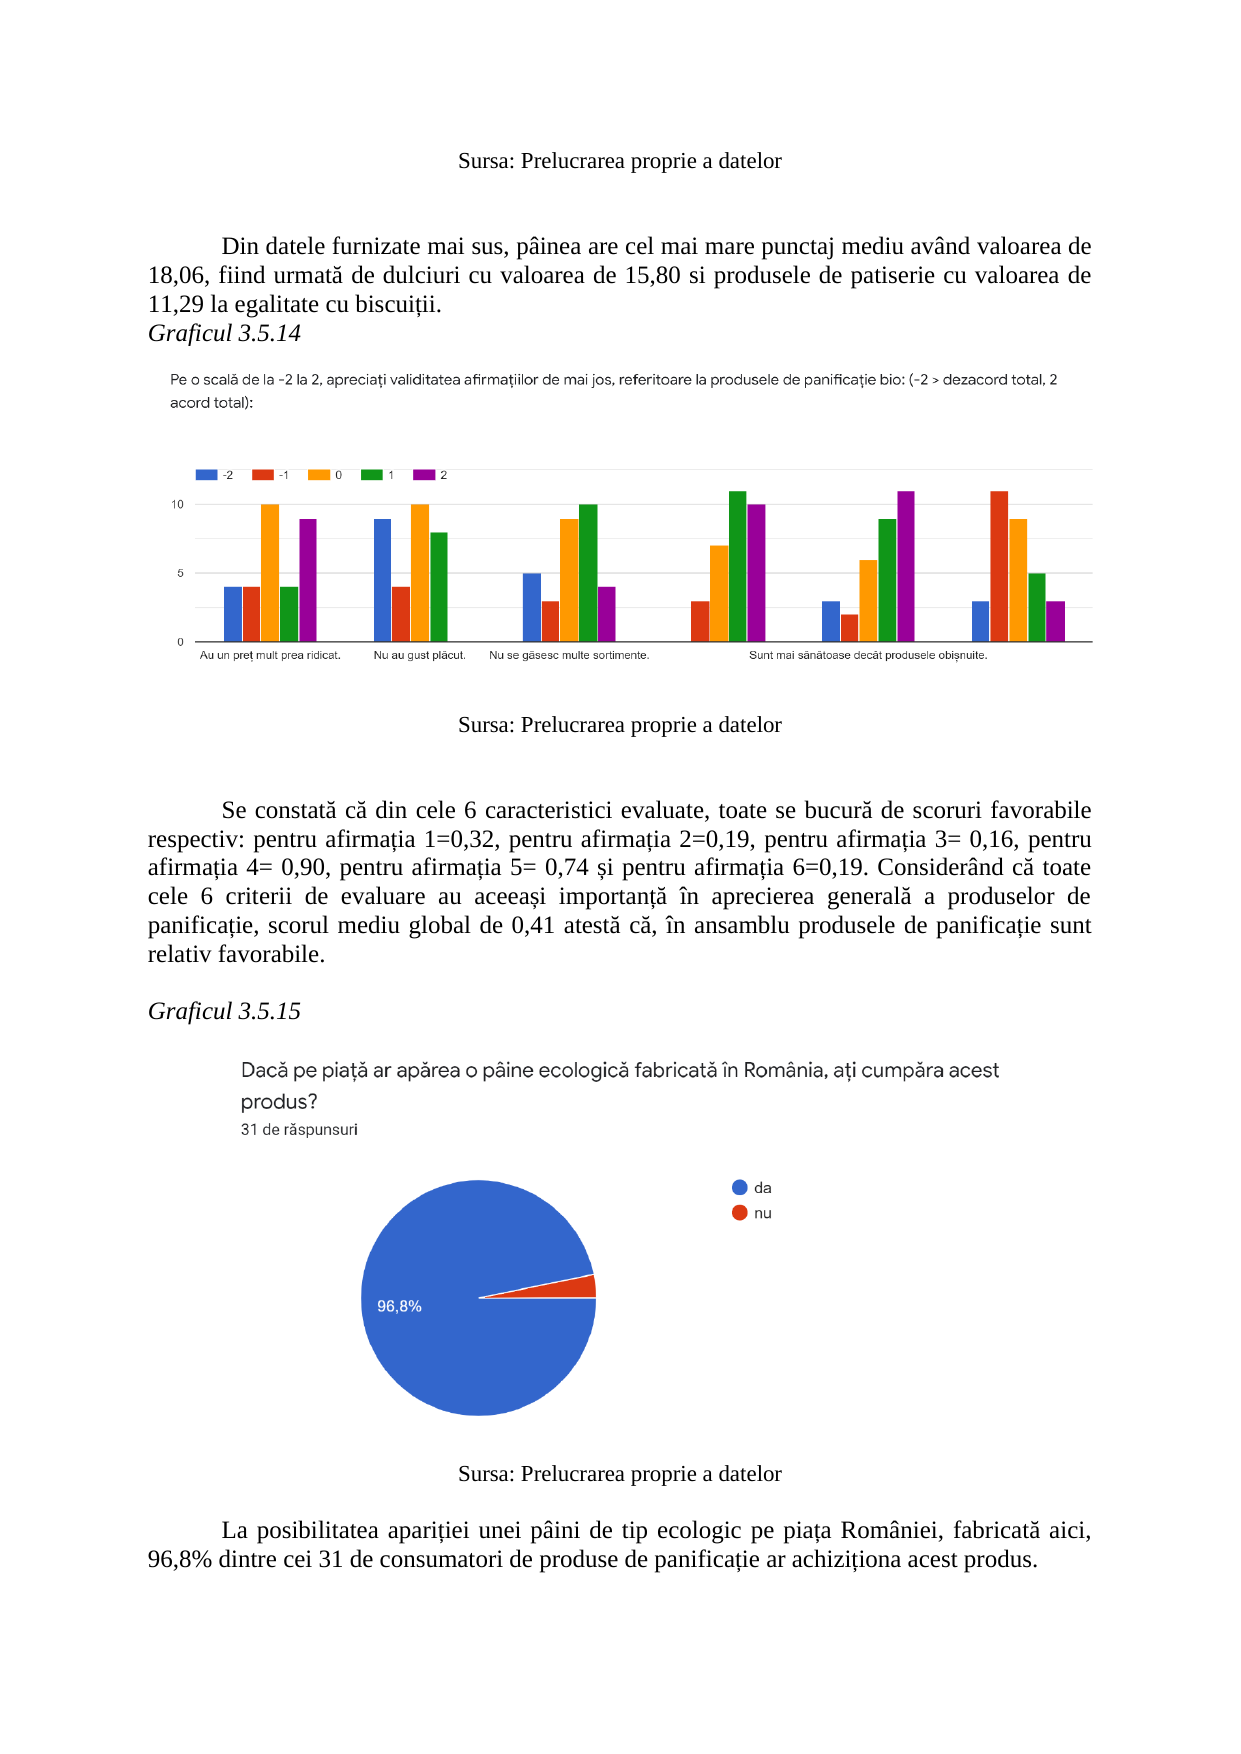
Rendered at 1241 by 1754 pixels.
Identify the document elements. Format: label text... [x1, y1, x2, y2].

picture [147, 346, 1093, 712]
picture [209, 1025, 1031, 1461]
text Graficul 3.5.15 [148, 996, 1093, 1025]
text Sursa: Prelucrarea proprie a datelor [148, 148, 1093, 174]
text Graficul 3.5.14 [148, 318, 1093, 346]
text Sursa: Prelucrarea proprie a datelor [148, 712, 1093, 737]
text Se constată că din cele 6 caracteristici evaluate, toate se bucură de scoruri favorabile respectiv: pentru afirmația 1=0,32, pentru afirmația 2=0,19, pentru afirmația 3= 0,16, pentru afirmația 4= 0,90, pentru afirmația 5= 0,74 și pentru afirmația 6=0,19. Considerând că toate cele 6 criterii de evaluare au aceeași importanță în aprecierea generală a produselor de panificație, scorul mediu global de 0,41 atestă că, în ansamblu produsele de panificație sunt relativ favorabile. [148, 795, 1093, 967]
text Din datele furnizate mai sus, pâinea are cel mai mare punctaj mediu având valoarea de 18,06, fiind urmată de dulciuri cu valoarea de 15,80 si produsele de patiserie cu valoarea de 11,29 la egalitate cu biscuiții. [148, 231, 1093, 318]
text La posibilitatea apariției unei pâini de tip ecologic pe piața României, fabricată aici, 96,8% dintre cei 31 de consumatori de produse de panificație ar achiziționa acest produs. [148, 1516, 1093, 1573]
text Sursa: Prelucrarea proprie a datelor [148, 1461, 1093, 1487]
